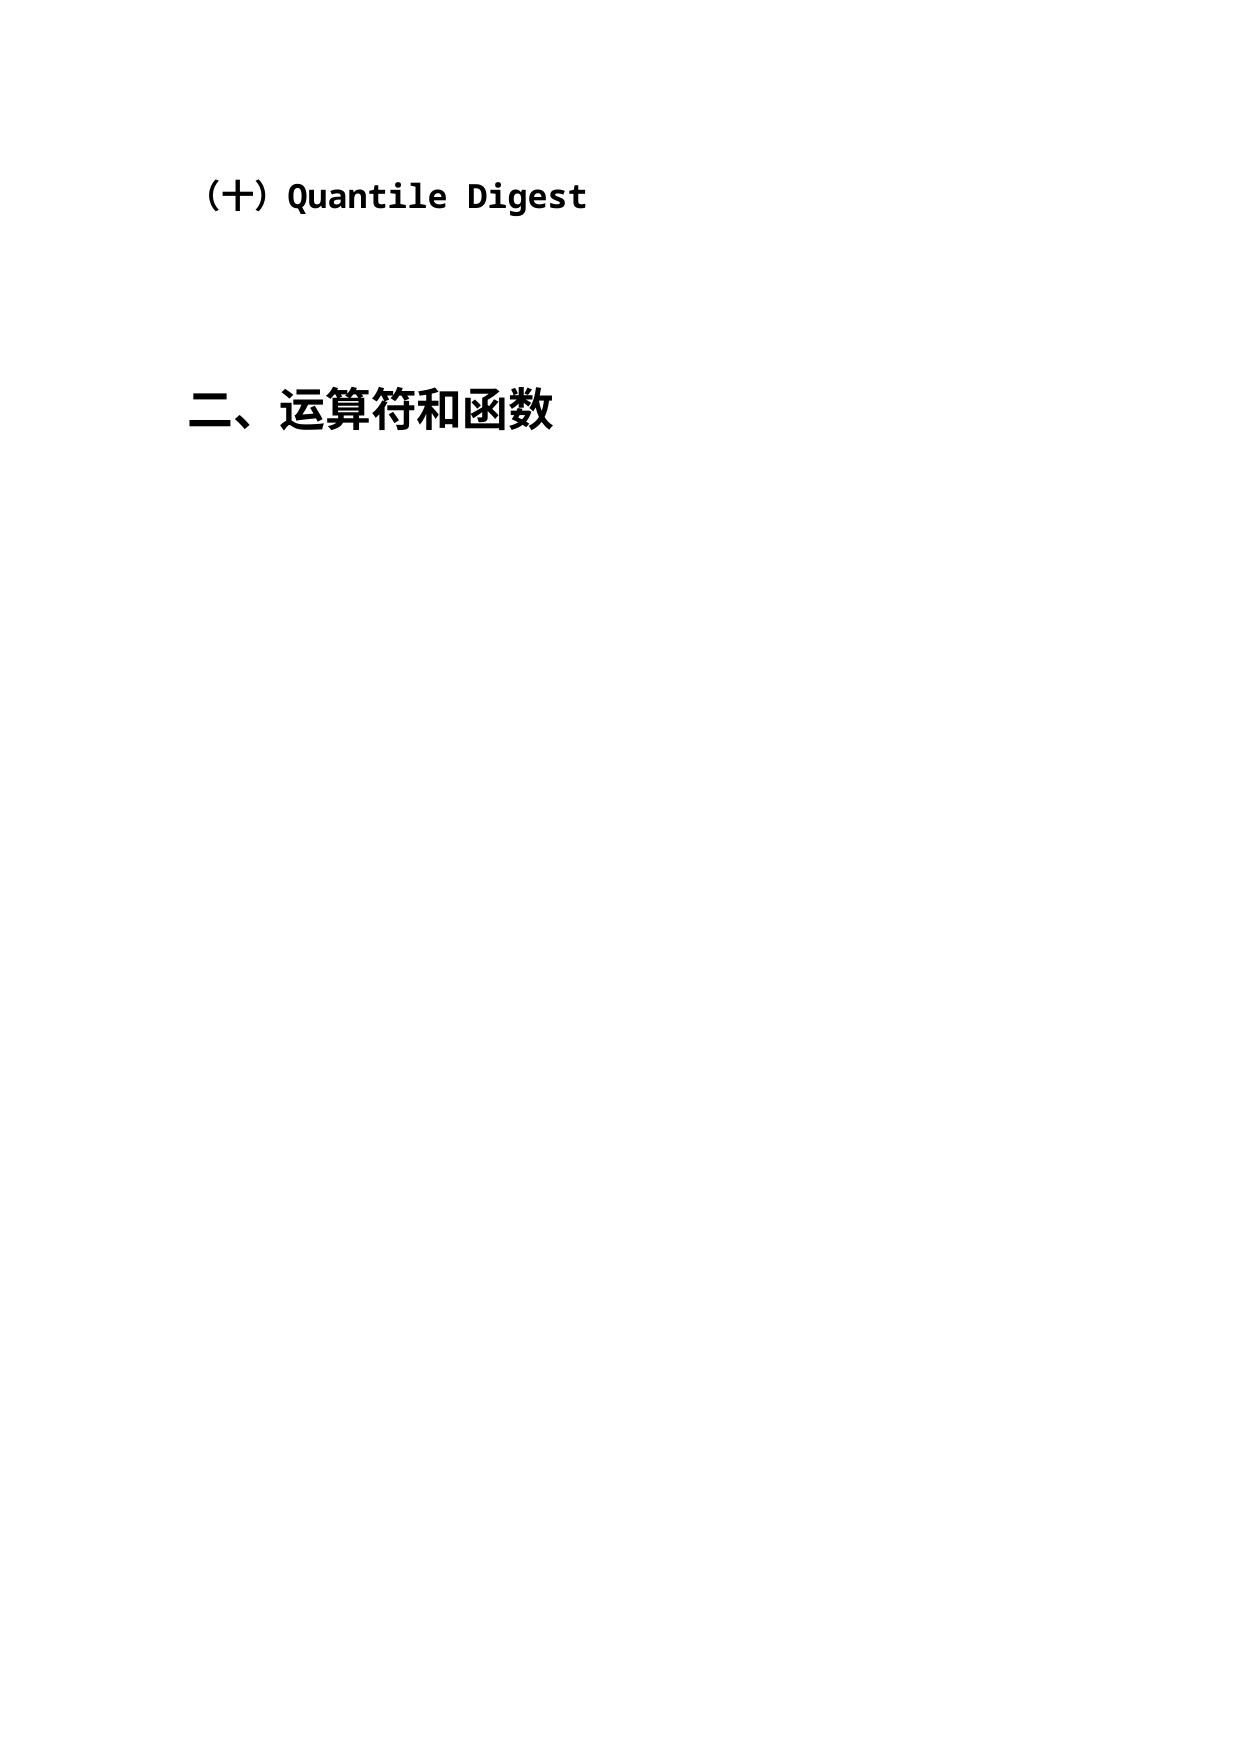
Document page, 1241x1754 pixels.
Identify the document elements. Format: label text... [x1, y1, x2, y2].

subtitle （十）Quantile Digest [187, 162, 1053, 227]
subtitle 二、运算符和函数 [187, 357, 1053, 455]
